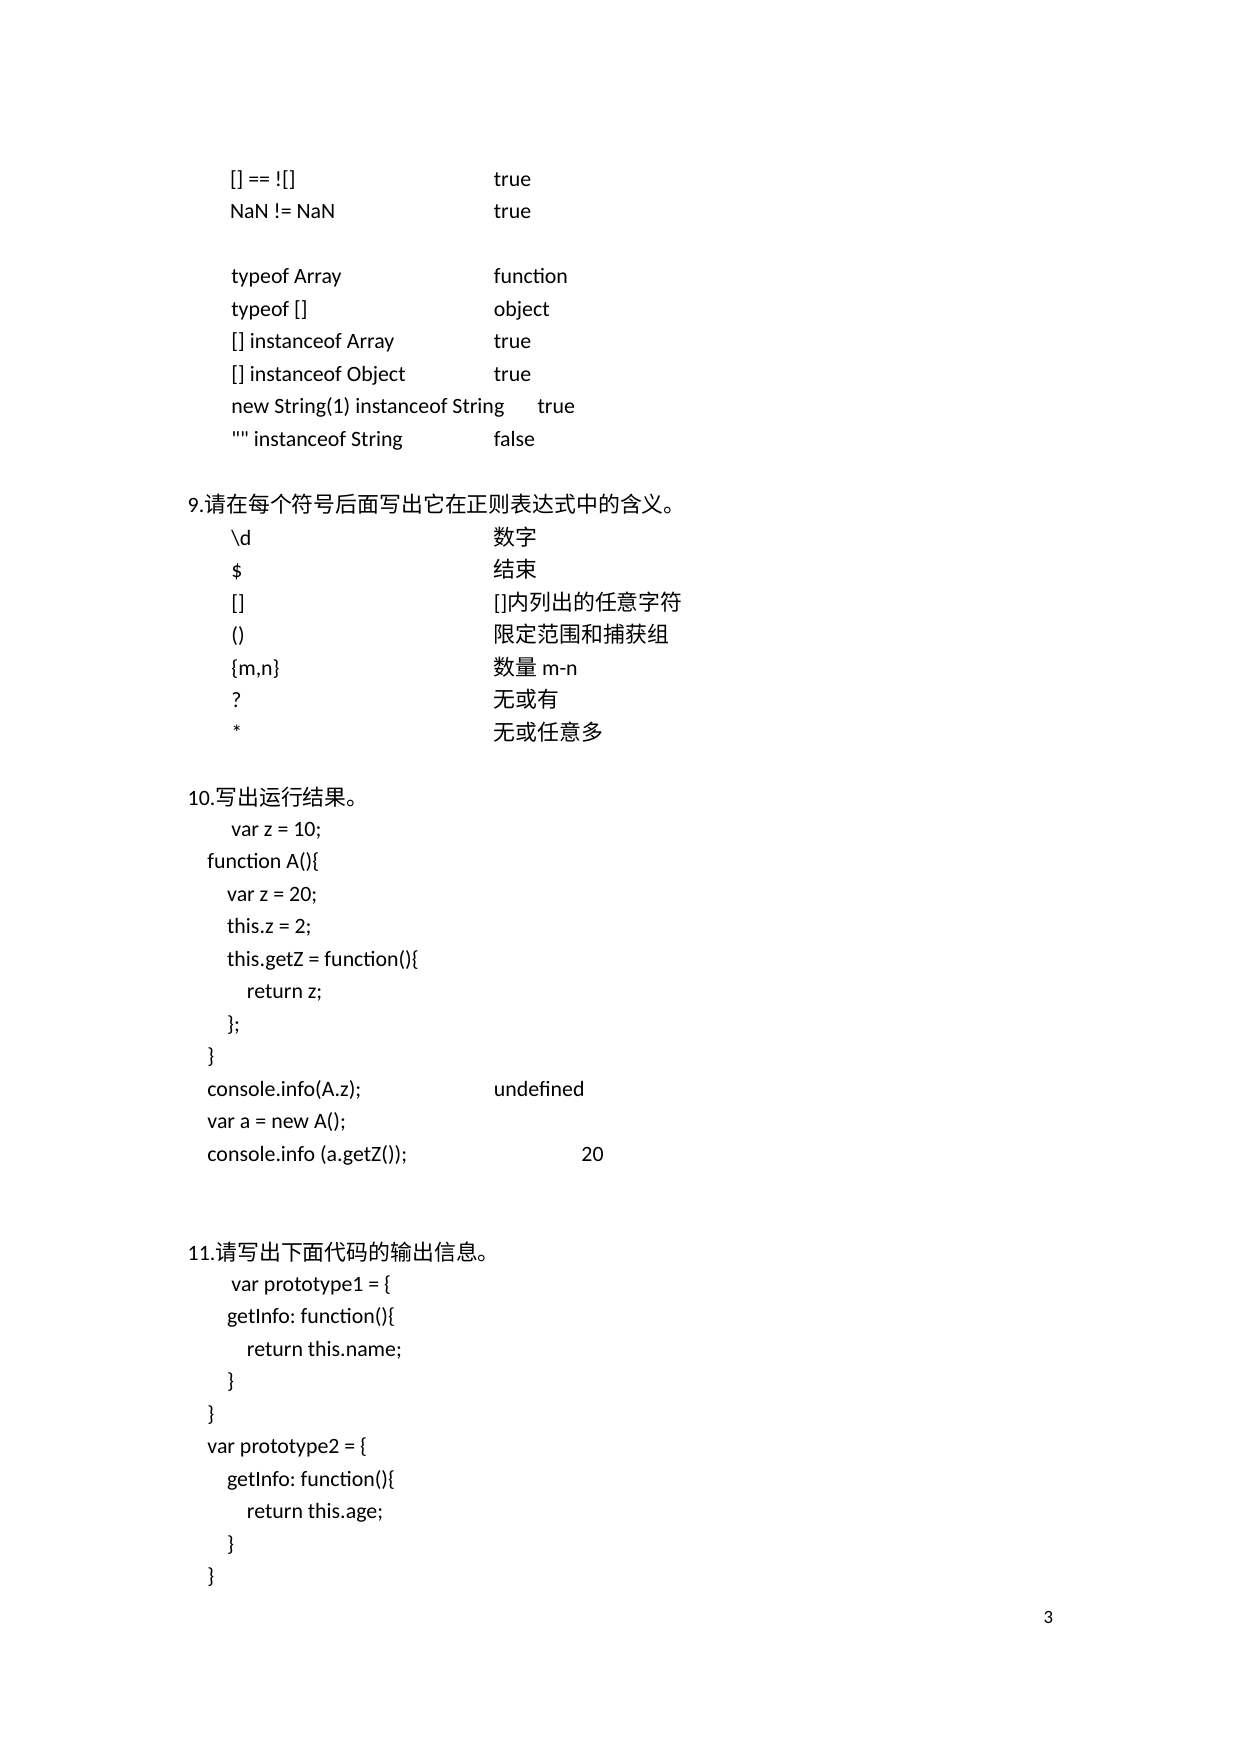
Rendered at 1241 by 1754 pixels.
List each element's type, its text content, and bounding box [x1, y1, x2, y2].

text {m,n} 数量m-n [187, 649, 1053, 682]
text var prototype1 = { [187, 1267, 1053, 1299]
text return this.name; [187, 1332, 1053, 1364]
text NaN != NaN true [187, 194, 1053, 227]
text function A(){ [187, 844, 1053, 877]
text getInfo: function(){ [187, 1462, 1053, 1494]
text }; [187, 1007, 1053, 1039]
text [] instanceof Array true [187, 324, 1053, 357]
text var z = 10; [187, 812, 1053, 844]
text getInfo: function(){ [187, 1299, 1053, 1332]
text var z = 20; [187, 877, 1053, 909]
text ? 无或有 [187, 682, 1053, 714]
text * 无或任意多 [187, 714, 1053, 747]
text 11.请写出下面代码的输出信息。 [187, 1234, 1053, 1267]
text () 限定范围和捕获组 [187, 617, 1053, 649]
text var prototype2 = { [187, 1429, 1053, 1462]
text [] == ![] true [187, 162, 1053, 194]
text typeof Array function [187, 259, 1053, 292]
text $ 结束 [187, 552, 1053, 584]
text } [187, 1527, 1053, 1559]
text return z; [187, 974, 1053, 1007]
text 10.写出运行结果。 [187, 779, 1053, 812]
text var a = new A(); [187, 1104, 1053, 1137]
text this.z = 2; [187, 909, 1053, 942]
text console.info(A.z); undefined [187, 1072, 1053, 1104]
text new String(1) instanceof String true [187, 389, 1053, 422]
text this.getZ = function(){ [187, 942, 1053, 974]
text [] instanceof Object true [187, 357, 1053, 389]
text console.info (a.getZ()); 20 [187, 1137, 1053, 1169]
text [] []内列出的任意字符 [187, 584, 1053, 617]
text 9.请在每个符号后面写出它在正则表达式中的含义。 [187, 487, 1053, 519]
text } [187, 1397, 1053, 1429]
text return this.age; [187, 1494, 1053, 1527]
text \d 数字 [187, 519, 1053, 552]
text } [187, 1364, 1053, 1397]
text typeof [] object [187, 292, 1053, 324]
text } [187, 1559, 1053, 1592]
text } [187, 1039, 1053, 1072]
text "" instanceof String false [187, 422, 1053, 454]
